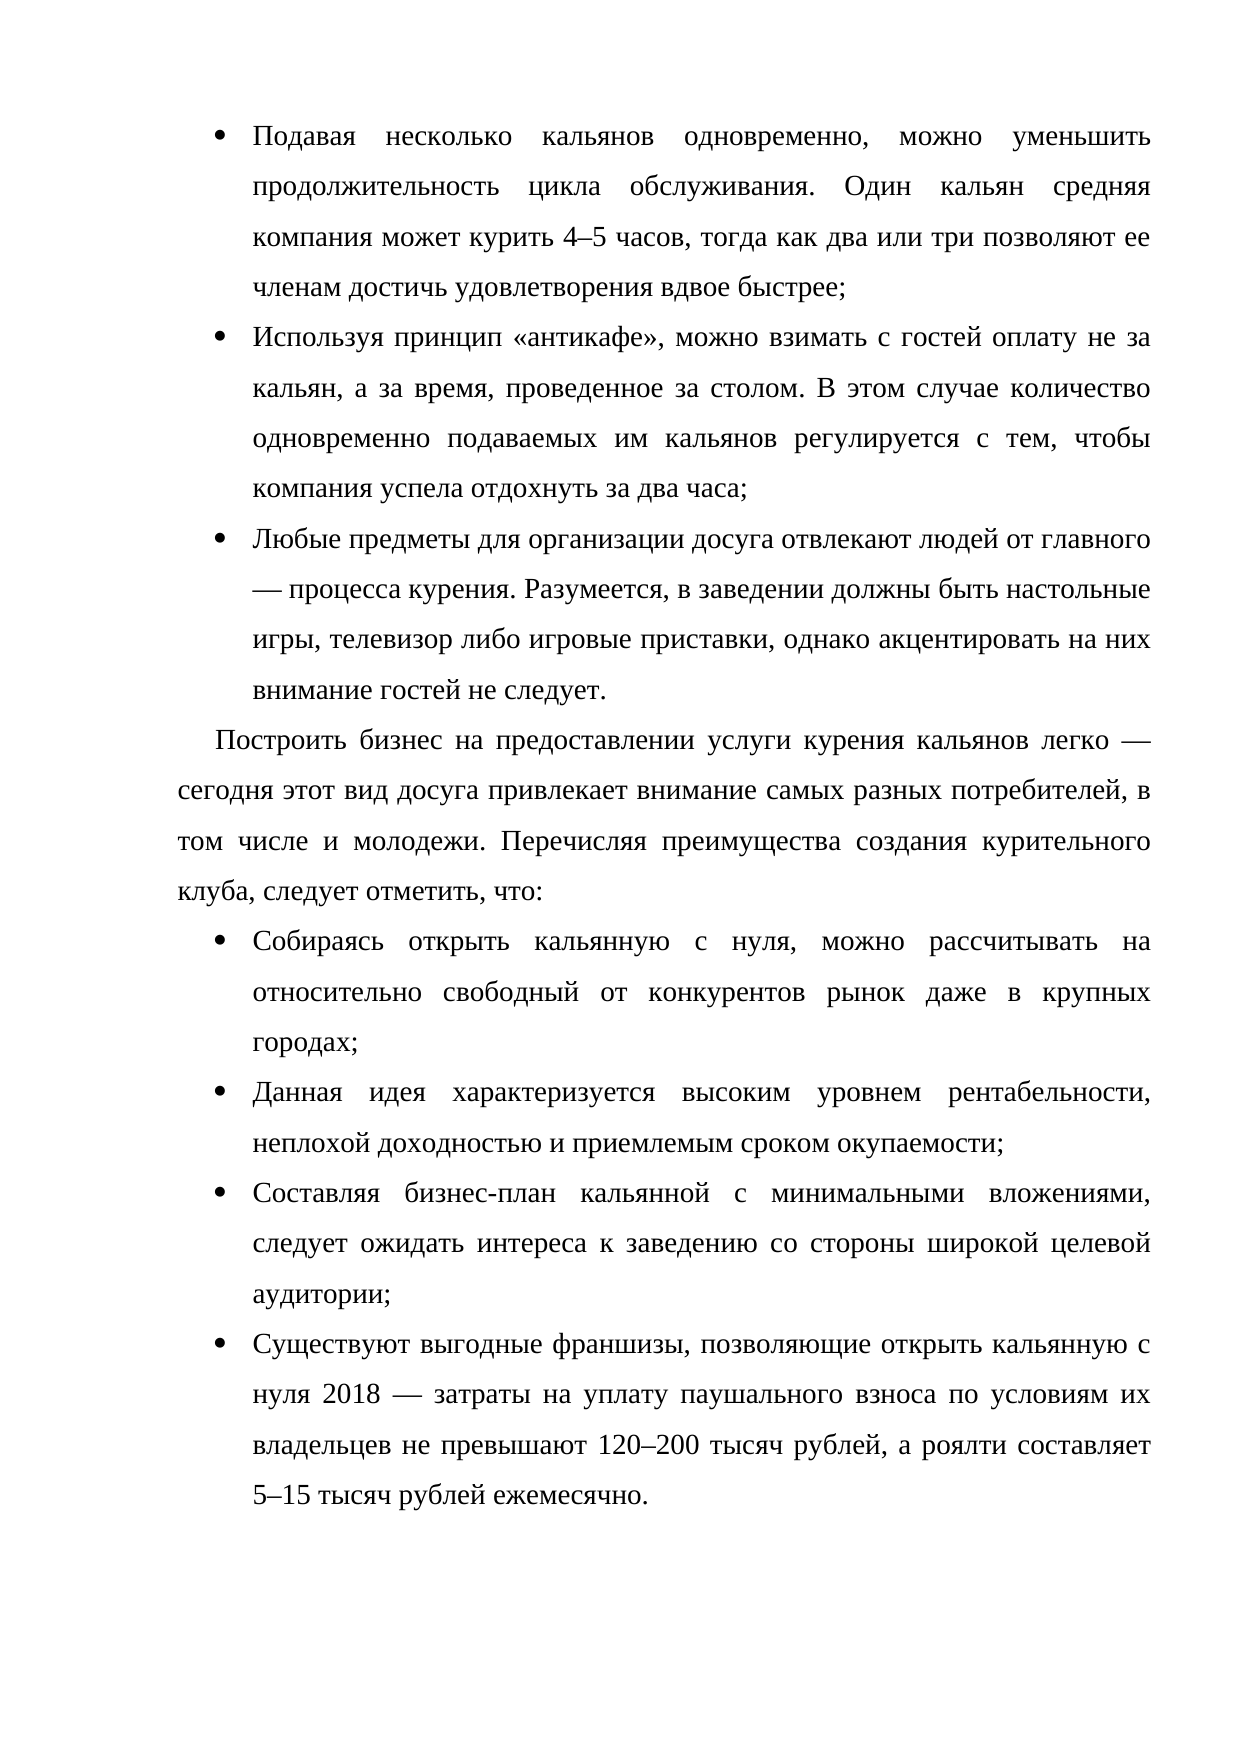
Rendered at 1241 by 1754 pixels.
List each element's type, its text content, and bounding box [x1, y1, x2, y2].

list Составляя бизнес-план кальянной с минимальными вложениями, следует ожидать интереса к заведению со стороны широкой целевой аудитории; [215, 1175, 1152, 1309]
list Любые предметы для организации досуга отвлекают людей от главного — процесса курения. Разумеется, в заведении должны быть настольные игры, телевизор либо игровые приставки, однако акцентировать на них внимание гостей не следует. [215, 521, 1152, 705]
list Собираясь открыть кальянную с нуля, можно рассчитывать на относительно свободный от конкурентов рынок даже в крупных городах; [215, 923, 1152, 1058]
list Существуют выгодные франшизы, позволяющие открыть кальянную с нуля 2018 — затраты на уплату паушального взноса по условиям их владельцев не превышают 120–200 тысяч рублей, а роялти составляет 5–15 тысяч рублей ежемесячно. [215, 1326, 1152, 1511]
list Используя принцип «антикафе», можно взимать с гостей оплату не за кальян, а за время, проведенное за столом. В этом случае количество одновременно подаваемых им кальянов регулируется с тем, чтобы компания успела отдохнуть за два часа; [215, 319, 1152, 504]
list Подавая несколько кальянов одновременно, можно уменьшить продолжительность цикла обслуживания. Один кальян средняя компания может курить 4–5 часов, тогда как два или три позволяют ее членам достичь удовлетворения вдвое быстрее; [215, 118, 1152, 303]
list Данная идея характеризуется высоким уровнем рентабельности, неплохой доходностью и приемлемым сроком окупаемости; [215, 1074, 1152, 1158]
text Построить бизнес на предоставлении услуги курения кальянов легко — сегодня этот вид досуга привлекает внимание самых разных потребителей, в том числе и молодежи. Перечисляя преимущества создания курительного клуба, следует отметить, что: [177, 722, 1152, 907]
